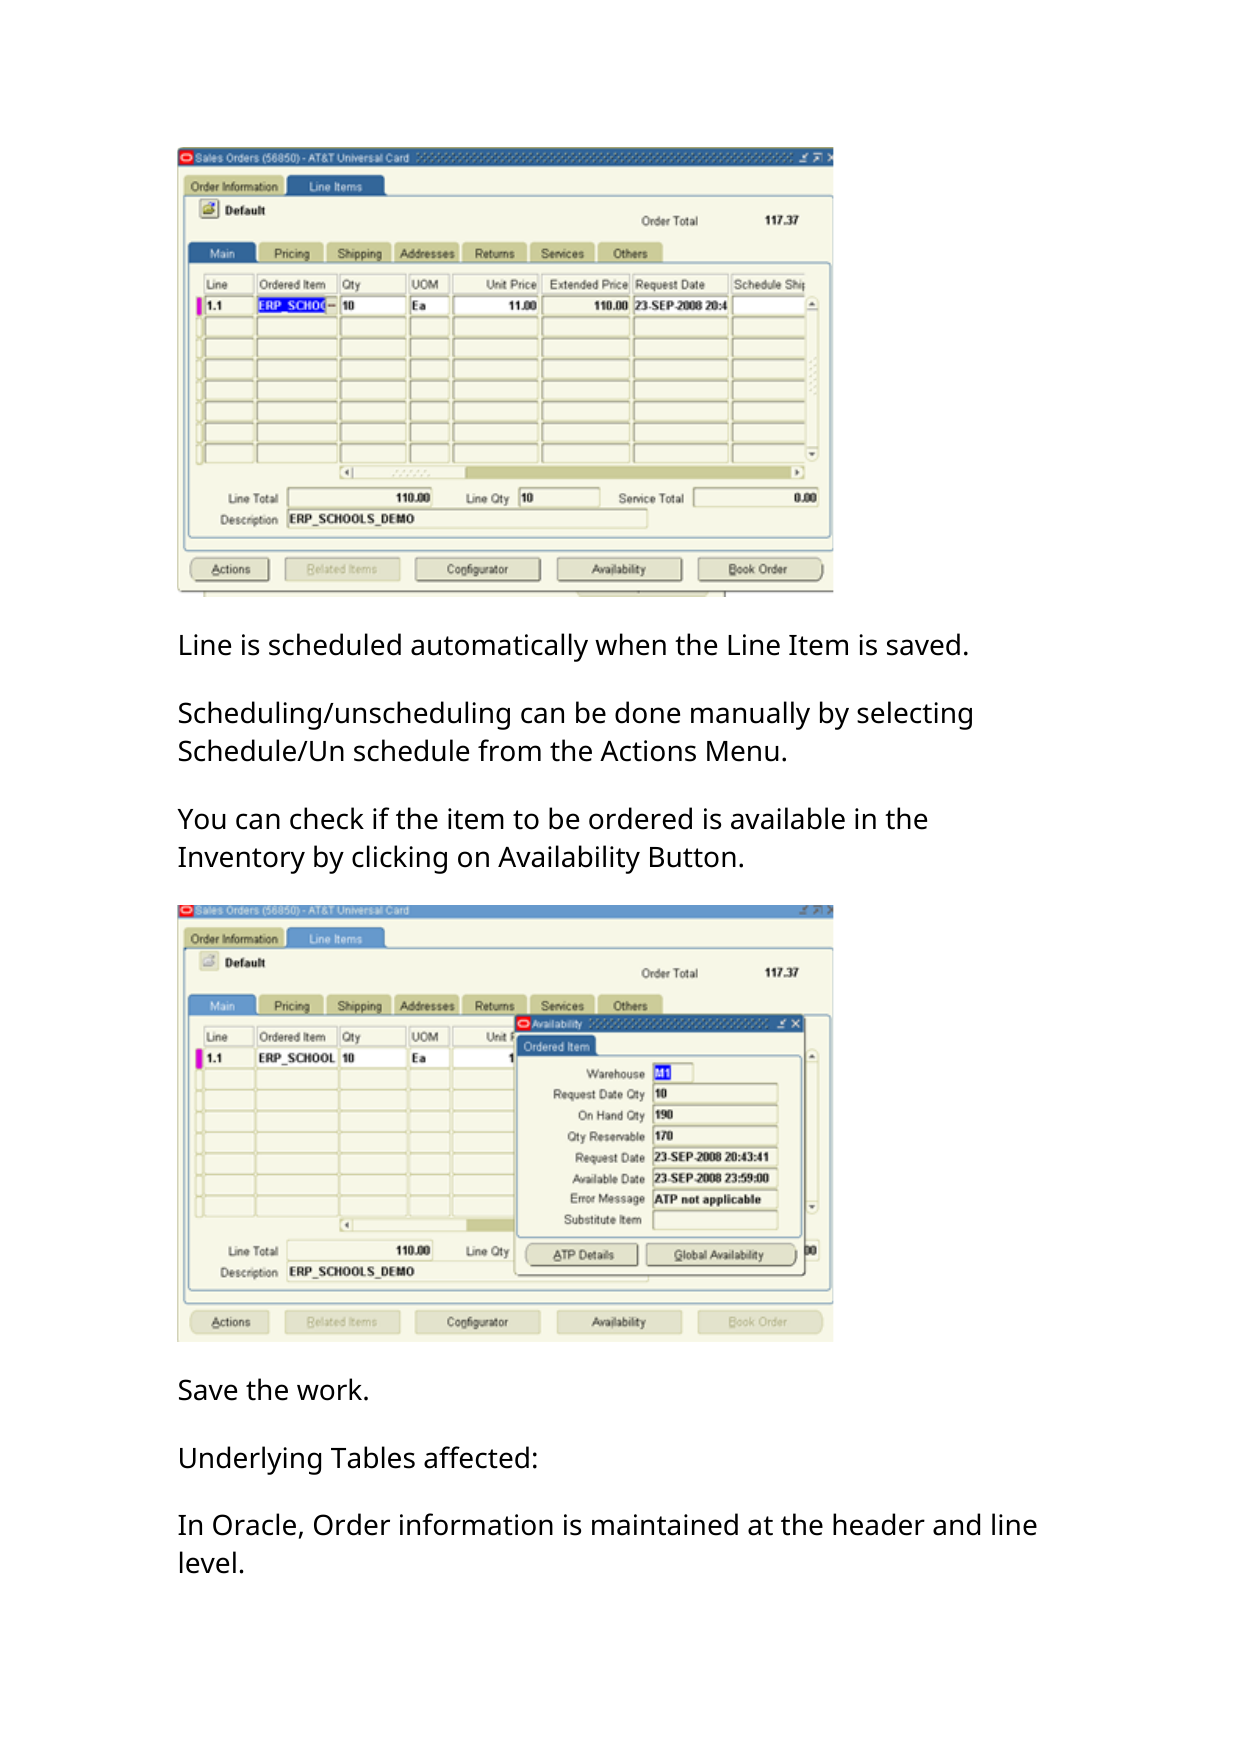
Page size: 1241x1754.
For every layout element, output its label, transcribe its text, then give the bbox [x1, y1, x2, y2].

text In Oracle, Order information is maintained at the header and line level. [177, 1506, 1063, 1582]
picture [177, 147, 834, 597]
text You can check if the item to be ordered is available in the Inventory by clicking on Availability Button. [177, 799, 1063, 876]
picture [177, 905, 834, 1342]
text Save the work. [177, 1371, 1063, 1409]
text Scheduling/unscheduling can be done manually by selecting Schedule/Un schedule from the Actions Menu. [177, 693, 1063, 770]
text Line is scheduled automatically when the Line Item is saved. [177, 626, 1063, 664]
text Underlying Tables affected: [177, 1438, 1063, 1476]
